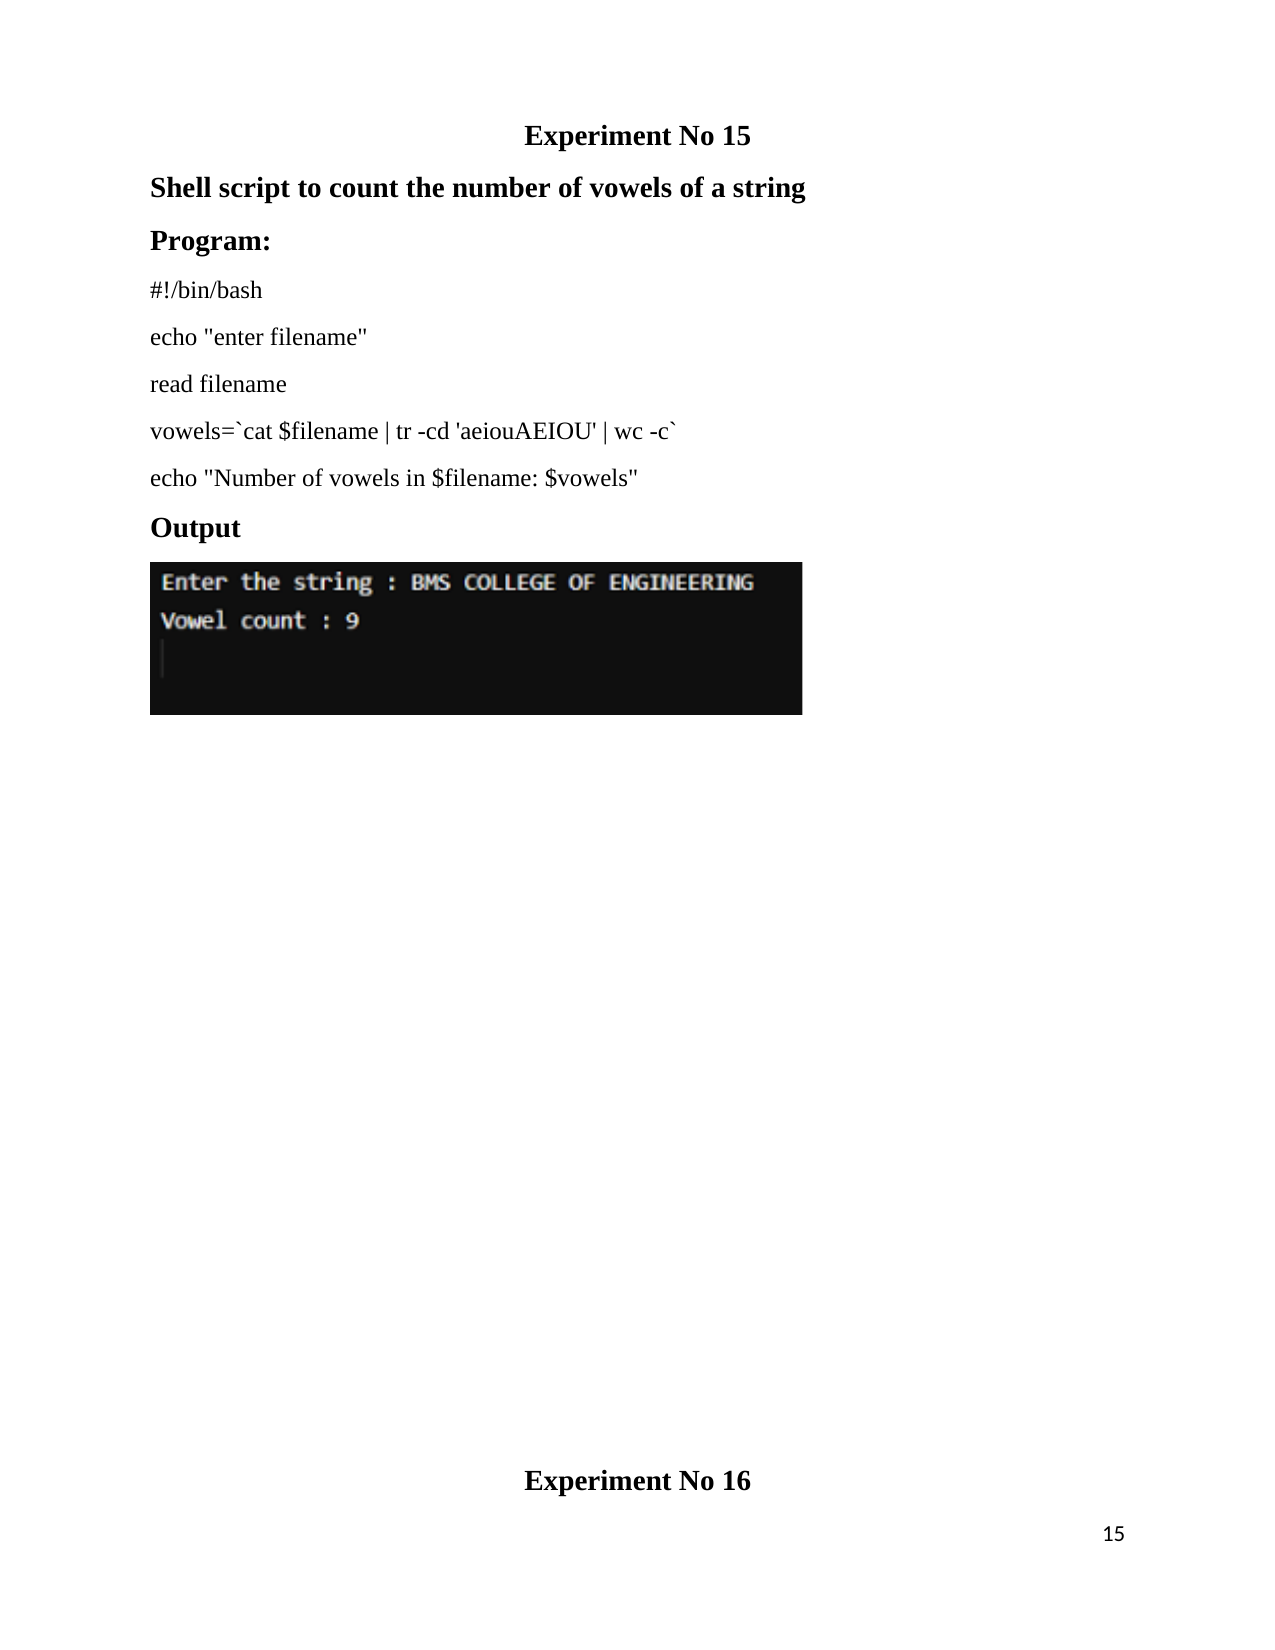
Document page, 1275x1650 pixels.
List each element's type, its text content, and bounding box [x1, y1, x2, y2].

text Shell script to count the number of vowels of a string [150, 170, 1125, 204]
text read filename [150, 369, 1125, 398]
text #!/bin/bash [150, 275, 1125, 303]
text Program: [150, 223, 1125, 256]
text echo "enter filename" [150, 322, 1125, 351]
text Output [150, 510, 1125, 544]
text echo "Number of vowels in $filename: $vowels" [150, 463, 1125, 492]
picture [150, 562, 803, 715]
text Experiment No 16 [150, 1463, 1125, 1497]
text vowels=`cat $filename | tr -cd 'aeiouAEIOU' | wc -c` [150, 416, 1125, 445]
text Experiment No 15 [150, 118, 1125, 152]
